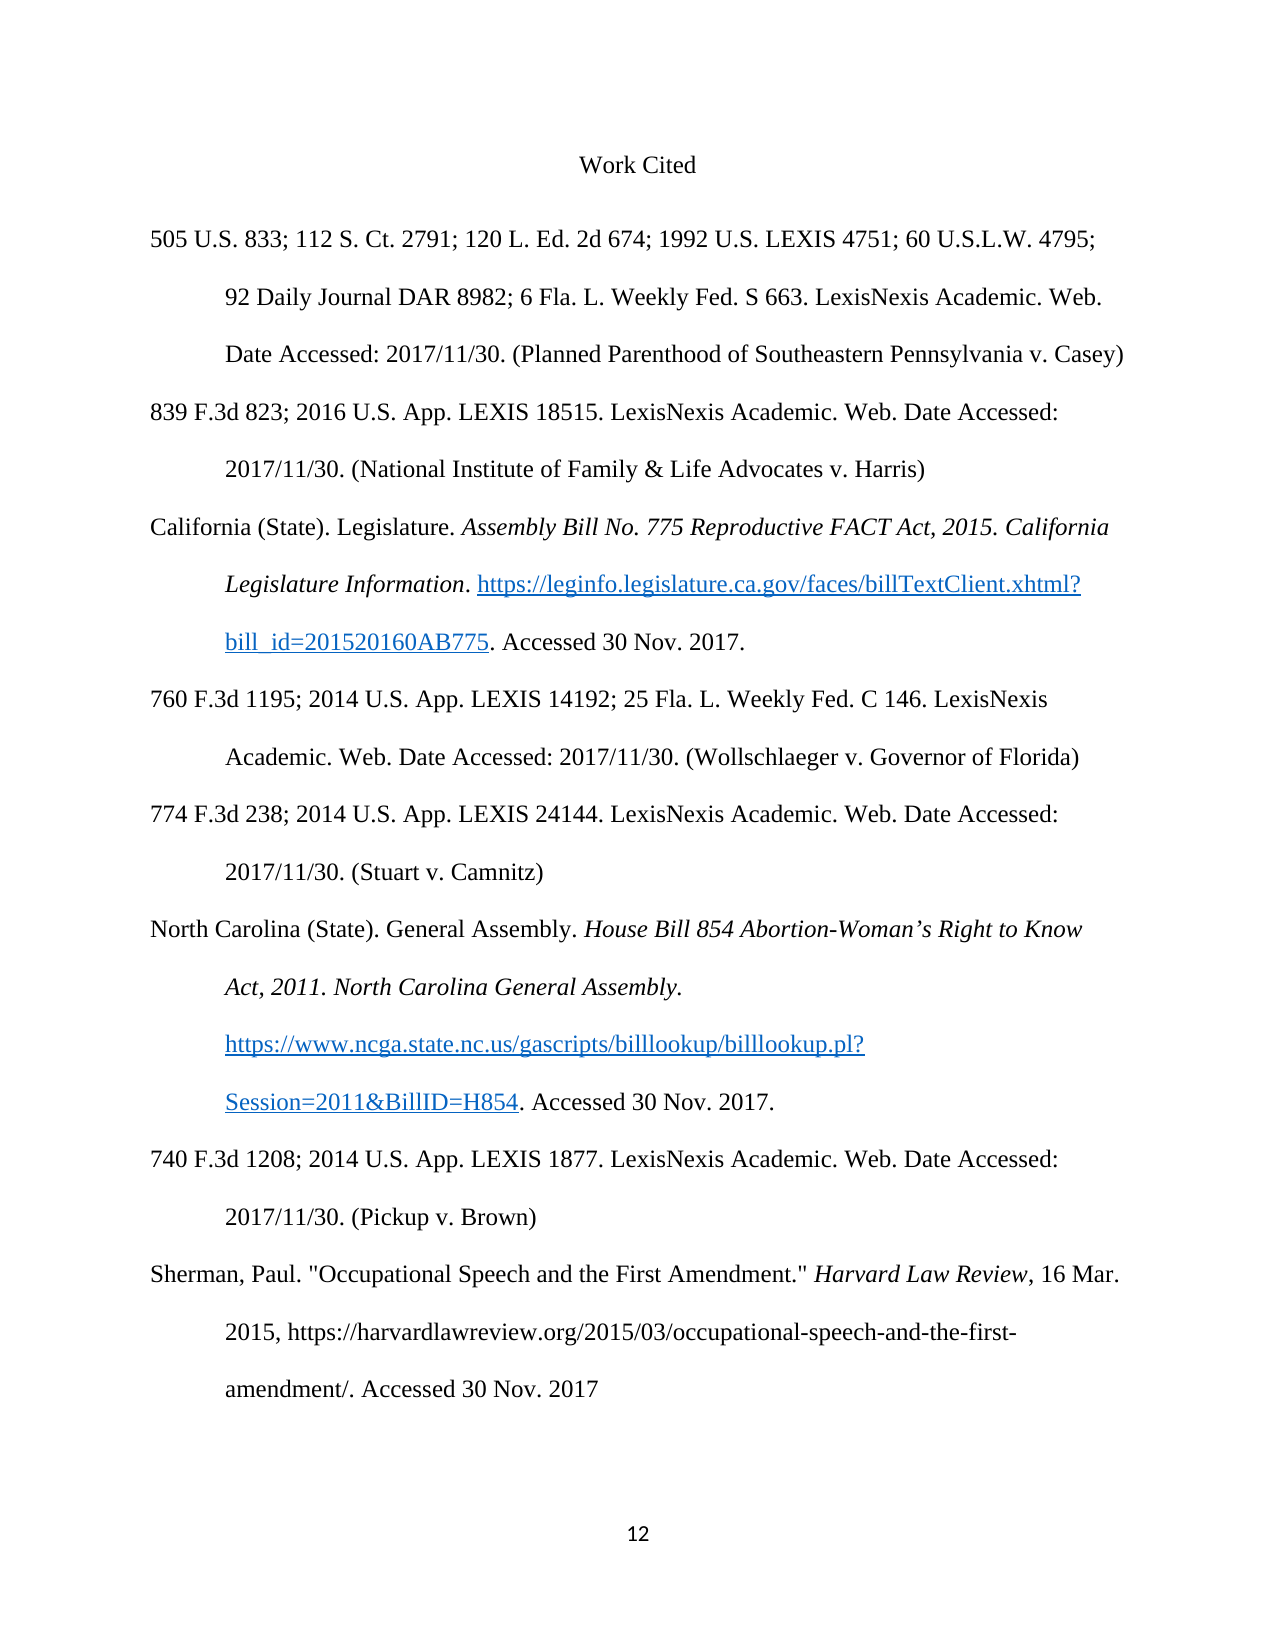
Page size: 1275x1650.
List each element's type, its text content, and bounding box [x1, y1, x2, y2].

text North Carolina (State). General Assembly. House Bill 854 Abortion-Woman’s Right to Know Act, 2011. North Carolina General Assembly. https://www.ncga.state.nc.us/gascripts/billlookup/billlookup.pl?Session=2011&BillID=H854. Accessed 30 Nov. 2017. [150, 914, 1125, 1115]
text Sherman, Paul. "Occupational Speech and the First Amendment." Harvard Law Review, 16 Mar. 2015, https://harvardlawreview.org/2015/03/occupational-speech-and-the-first-amendment/. Accessed 30 Nov. 2017 [150, 1259, 1125, 1403]
text 774 F.3d 238; 2014 U.S. App. LEXIS 24144. LexisNexis Academic. Web. Date Accessed: 2017/11/30. (Stuart v. Camnitz) [150, 799, 1125, 885]
text California (State). Legislature. Assembly Bill No. 775 Reproductive FACT Act, 2015. California Legislature Information. https://leginfo.legislature.ca.gov/faces/billTextClient.xhtml?bill_id=201520160AB775. Accessed 30 Nov. 2017. [150, 512, 1125, 655]
text 505 U.S. 833; 112 S. Ct. 2791; 120 L. Ed. 2d 674; 1992 U.S. LEXIS 4751; 60 U.S.L.W. 4795; 92 Daily Journal DAR 8982; 6 Fla. L. Weekly Fed. S 663. LexisNexis Academic. Web. Date Accessed: 2017/11/30. (Planned Parenthood of Southeastern Pennsylvania v. Casey) [150, 224, 1125, 368]
text 760 F.3d 1195; 2014 U.S. App. LEXIS 14192; 25 Fla. L. Weekly Fed. C 146. LexisNexis Academic. Web. Date Accessed: 2017/11/30. (Wollschlaeger v. Governor of Florida) [150, 684, 1125, 770]
text 740 F.3d 1208; 2014 U.S. App. LEXIS 1877. LexisNexis Academic. Web. Date Accessed: 2017/11/30. (Pickup v. Brown) [150, 1144, 1125, 1230]
text 839 F.3d 823; 2016 U.S. App. LEXIS 18515. LexisNexis Academic. Web. Date Accessed: 2017/11/30. (National Institute of Family & Life Advocates v. Harris) [150, 397, 1125, 483]
text Work Cited [150, 150, 1125, 179]
